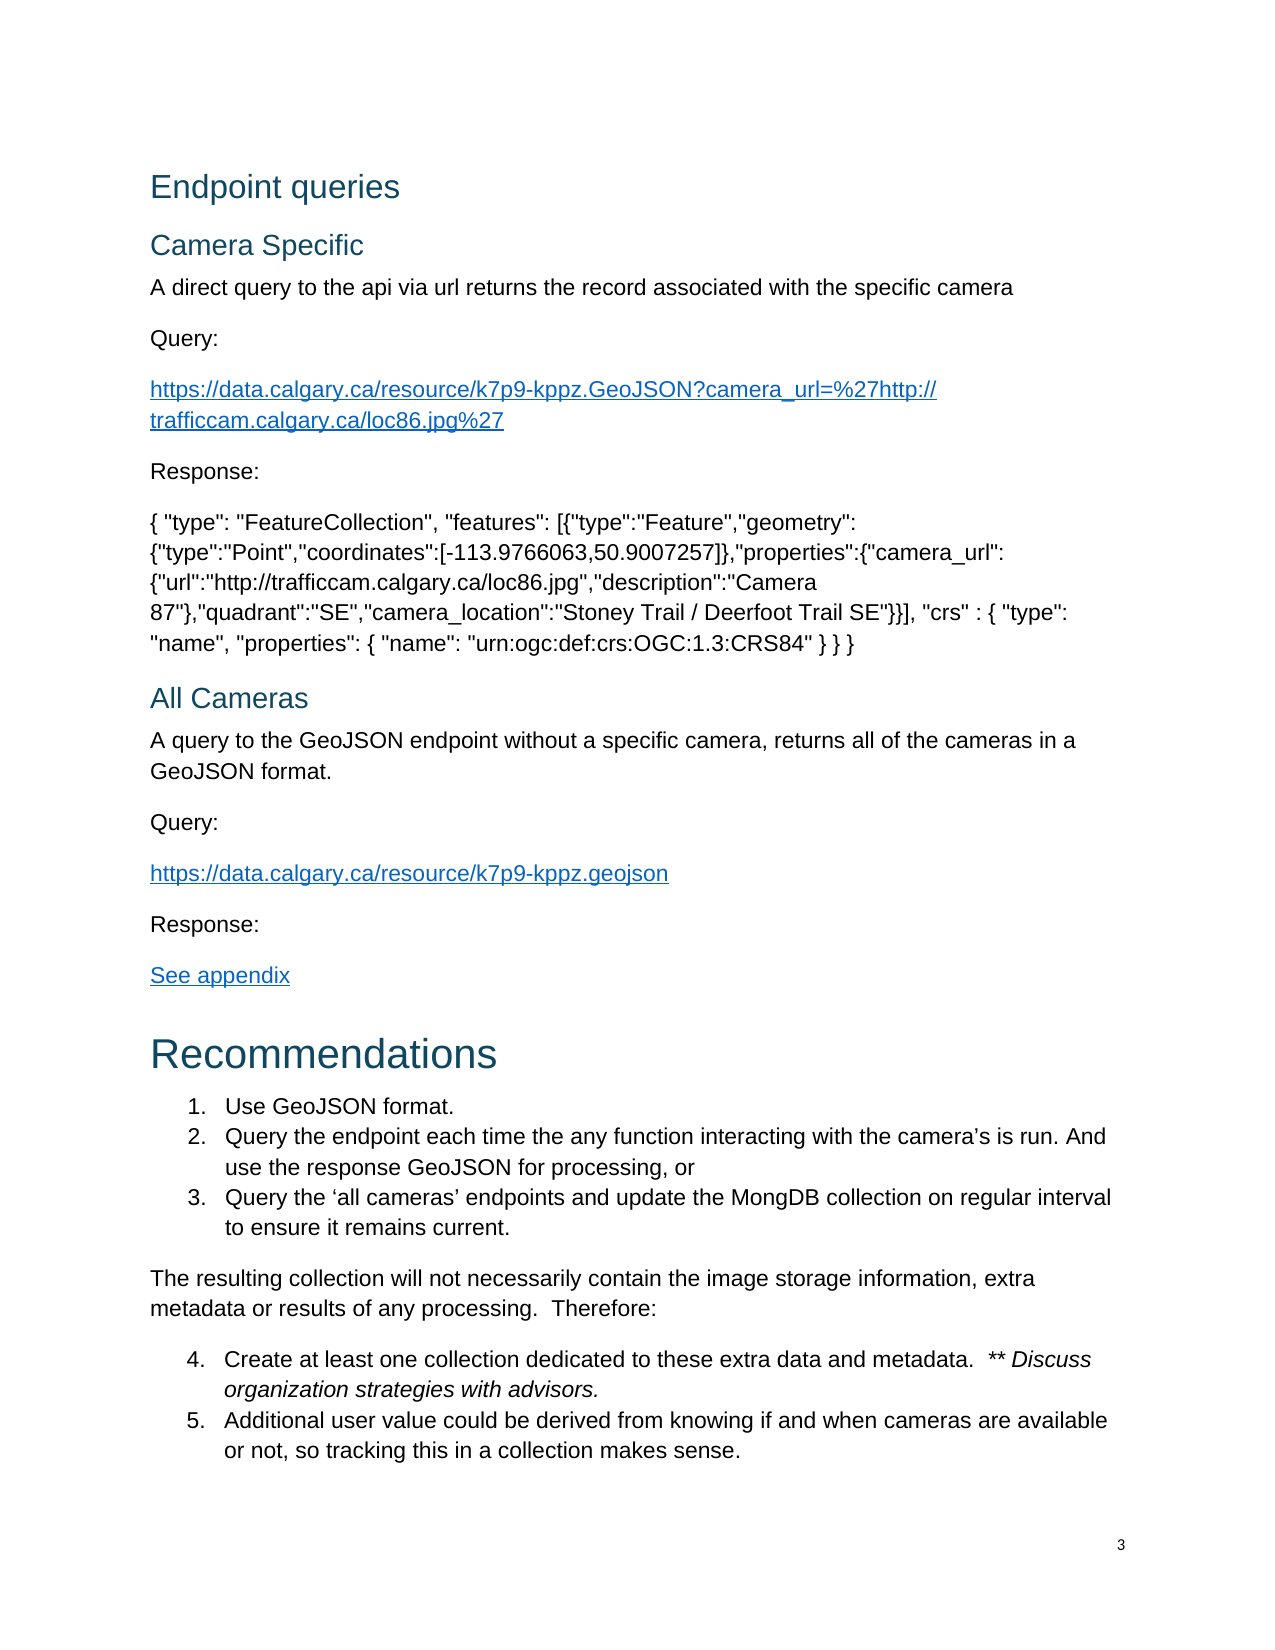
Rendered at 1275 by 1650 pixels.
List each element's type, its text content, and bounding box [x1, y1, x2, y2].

text Response: [150, 911, 1125, 937]
text A direct query to the api via url returns the record associated with the specific camera [150, 274, 1125, 301]
text Query: [150, 325, 1125, 352]
subtitle Endpoint queries [150, 167, 1125, 205]
subtitle All Cameras [150, 681, 1125, 714]
list Additional user value could be derived from knowing if and when cameras are available or not, so tracking this in a collection makes sense. [186, 1407, 1125, 1463]
list Query the endpoint each time the any function interacting with the camera’s is run. And use the response GeoJSON for processing, or [187, 1123, 1125, 1180]
list Query the ‘all cameras’ endpoints and update the MongDB collection on regular interval to ensure it remains current. [187, 1184, 1125, 1240]
text { "type": "FeatureCollection", "features": [{"type":"Feature","geometry":{"type":"Point","coordinates":[-113.9766063,50.9007257]},"properties":{"camera_url":{"url":"http://trafficcam.calgary.ca/loc86.jpg","description":"Camera 87"},"quadrant":"SE","camera_location":"Stoney Trail / Deerfoot Trail SE"}}], "crs" : { "type": "name", "properties": { "name": "urn:ogc:def:crs:OGC:1.3:CRS84" } } } [150, 509, 1125, 656]
text https://data.calgary.ca/resource/k7p9-kppz.geojson [150, 860, 1125, 886]
text See appendix [150, 962, 1125, 988]
subtitle Camera Specific [150, 227, 1125, 261]
list Create at least one collection dedicated to these extra data and metadata. ** Discuss organization strategies with advisors. [186, 1346, 1125, 1403]
text Query: [150, 809, 1125, 835]
text https://data.calgary.ca/resource/k7p9-kppz.GeoJSON?camera_url=%27http://trafficcam.calgary.ca/loc86.jpg%27 [150, 376, 1125, 433]
list Use GeoJSON format. [187, 1093, 1125, 1119]
text The resulting collection will not necessarily contain the image storage information, extra metadata or results of any processing. Therefore: [150, 1265, 1125, 1321]
text Response: [150, 458, 1125, 484]
text A query to the GeoJSON endpoint without a specific camera, returns all of the cameras in a GeoJSON format. [150, 727, 1125, 784]
subtitle Recommendations [150, 1029, 1125, 1077]
